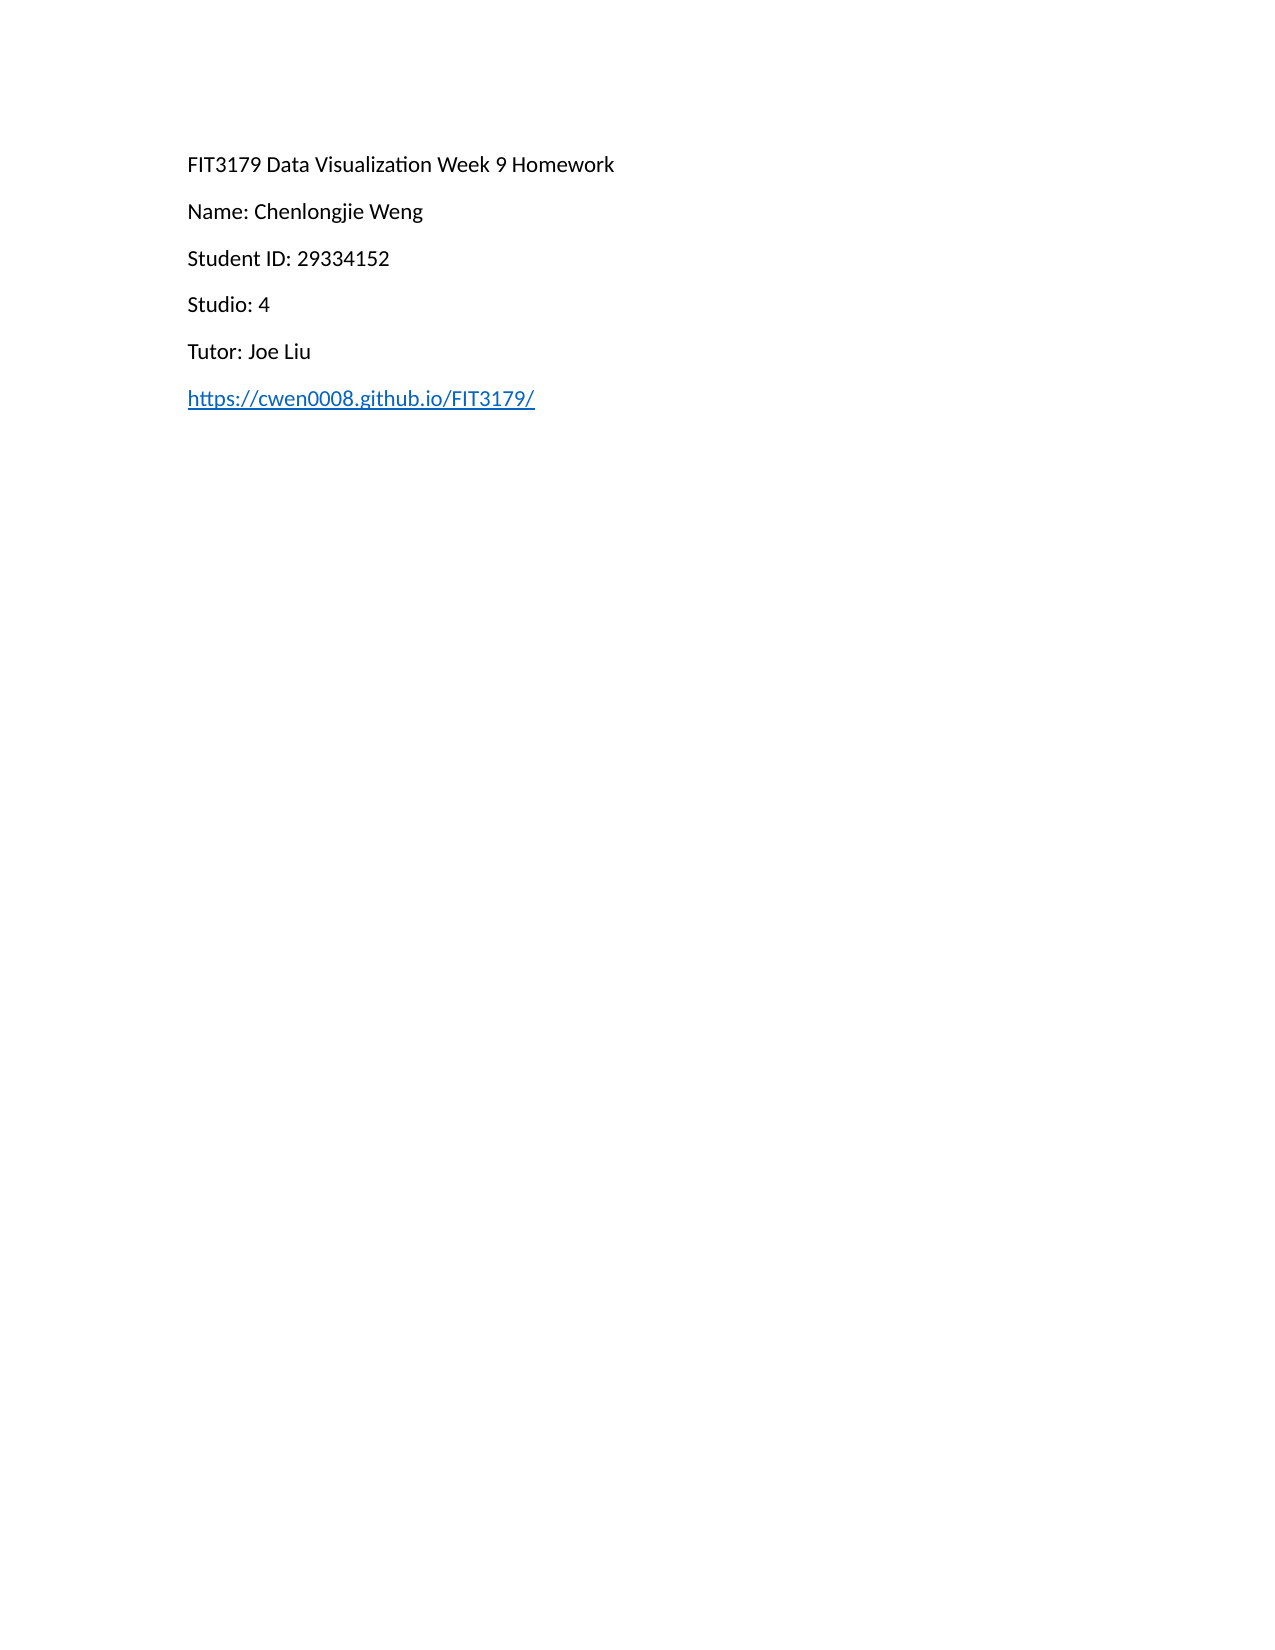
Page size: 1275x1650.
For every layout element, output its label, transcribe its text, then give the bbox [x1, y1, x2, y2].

text Studio: 4 [187, 291, 1087, 319]
text Name: Chenlongjie Weng [187, 197, 1087, 225]
text FIT3179 Data Visualization Week 9 Homework [187, 150, 1087, 178]
text https://cwen0008.github.io/FIT3179/ [187, 384, 1087, 412]
text Tutor: Joe Liu [187, 337, 1087, 366]
text Student ID: 29334152 [187, 244, 1087, 272]
